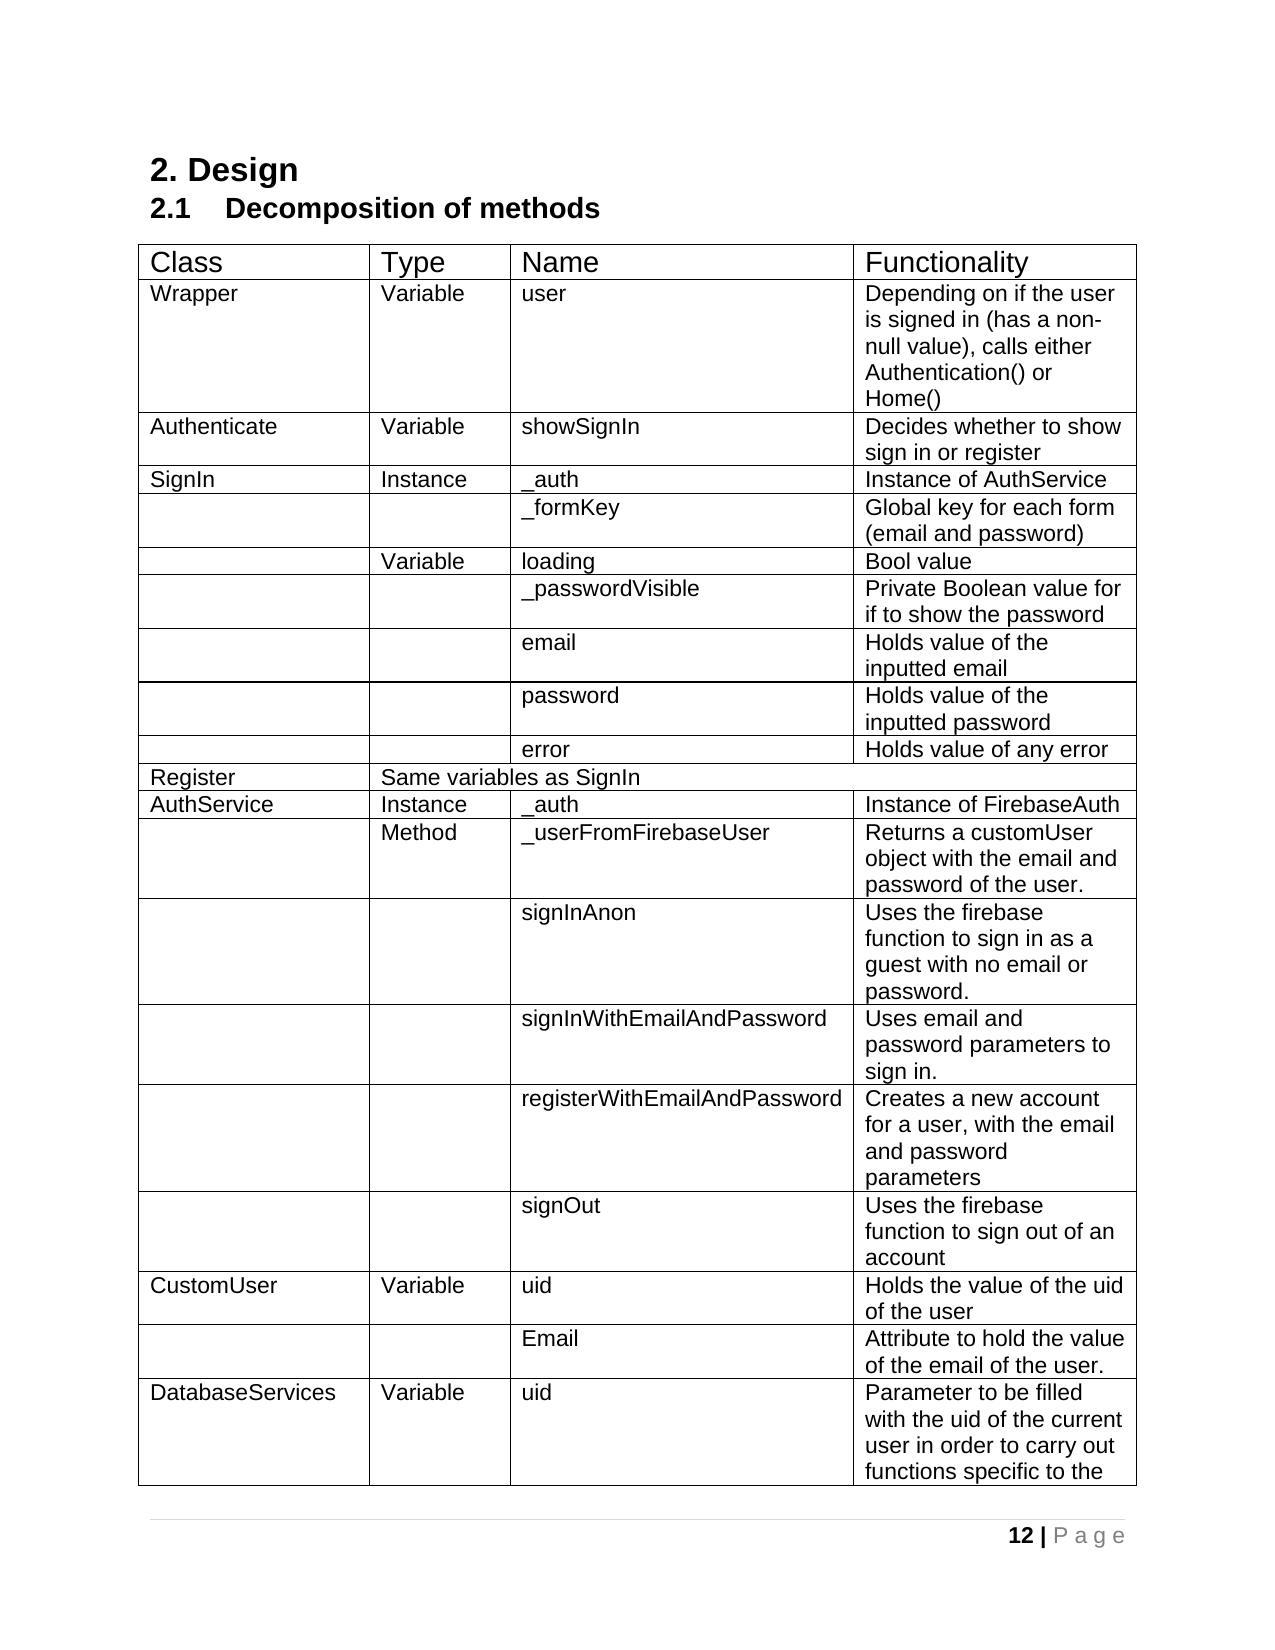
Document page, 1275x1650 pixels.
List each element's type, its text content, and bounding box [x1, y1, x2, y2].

table_cell [370, 899, 510, 1004]
table_cell Register [139, 764, 369, 790]
table_cell signInAnon [511, 899, 853, 1004]
table_cell [370, 494, 510, 547]
table_cell error [511, 736, 853, 763]
table_cell Holds value of the inputted email [854, 629, 1136, 681]
table_cell Variable [370, 413, 510, 465]
table_cell Variable [370, 1379, 510, 1484]
table_cell [139, 494, 369, 547]
table_cell Global key for each form (email and password) [854, 494, 1136, 547]
table_cell Creates a new account for a user, with the email and password parameters [854, 1085, 1136, 1191]
table_cell DatabaseServices [139, 1379, 369, 1484]
table_cell _formKey [511, 494, 853, 547]
table_cell Instance [370, 791, 510, 817]
table_cell _passwordVisible [511, 575, 853, 628]
table_cell [370, 683, 510, 735]
table_cell [139, 1325, 369, 1378]
table_header Name [511, 245, 853, 279]
table_cell CustomUser [139, 1272, 369, 1324]
table_cell uid [511, 1272, 853, 1324]
table_cell Authenticate [139, 413, 369, 465]
table_cell Instance of AuthService [854, 466, 1136, 493]
list Design [150, 150, 1125, 188]
table_cell [370, 1325, 510, 1378]
table_cell Depending on if the user is signed in (has a non-null value), calls either Authentication() or Home() [854, 280, 1136, 412]
table_cell Decides whether to show sign in or register [854, 413, 1136, 465]
table_cell [139, 819, 369, 897]
table_cell Variable [370, 548, 510, 574]
table_cell _userFromFirebaseUser [511, 819, 853, 897]
table_cell Holds value of the inputted password [854, 683, 1136, 735]
table_cell Bool value [854, 548, 1136, 574]
table_cell [370, 736, 510, 763]
table_cell [139, 548, 369, 574]
table_cell [139, 1085, 369, 1191]
table_cell showSignIn [511, 413, 853, 465]
table_cell Holds the value of the uid of the user [854, 1272, 1136, 1324]
table_cell Email [511, 1325, 853, 1378]
table_cell loading [511, 548, 853, 574]
table_cell signInWithEmailAndPassword [511, 1005, 853, 1084]
table_cell Wrapper [139, 280, 369, 412]
table_cell [370, 575, 510, 628]
table_cell [139, 575, 369, 628]
table_cell [370, 1005, 510, 1084]
table_cell [139, 1005, 369, 1084]
table_header Type [370, 245, 510, 279]
table_cell _auth [511, 791, 853, 817]
table_cell uid [511, 1379, 853, 1484]
table_cell _auth [511, 466, 853, 493]
table_cell [370, 629, 510, 681]
table_cell Returns a customUser object with the email and password of the user. [854, 819, 1136, 897]
table_cell Instance [370, 466, 510, 493]
table_cell [139, 736, 369, 763]
table_cell password [511, 683, 853, 735]
table_header Class [139, 245, 369, 279]
table_cell user [511, 280, 853, 412]
table_cell email [511, 629, 853, 681]
table_cell [139, 683, 369, 735]
table_cell [139, 899, 369, 1004]
table_cell SignIn [139, 466, 369, 493]
table_cell AuthService [139, 791, 369, 817]
table_cell [139, 1192, 369, 1271]
table_cell [370, 1085, 510, 1191]
table_cell Attribute to hold the value of the email of the user. [854, 1325, 1136, 1378]
table_cell registerWithEmailAndPassword [511, 1085, 853, 1191]
table_cell [370, 1192, 510, 1271]
table_cell Same variables as SignIn [370, 764, 1136, 790]
table_cell signOut [511, 1192, 853, 1271]
table_cell Variable [370, 280, 510, 412]
table_cell Private Boolean value for if to show the password [854, 575, 1136, 628]
list Decomposition of methods [150, 191, 1125, 225]
table_cell Holds value of any error [854, 736, 1136, 763]
table_cell Uses email and password parameters to sign in. [854, 1005, 1136, 1084]
table_cell Uses the firebase function to sign out of an account [854, 1192, 1136, 1271]
table_header Functionality [854, 245, 1136, 279]
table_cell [854, 1379, 1136, 1484]
table_cell [139, 629, 369, 681]
table_cell Instance of FirebaseAuth [854, 791, 1136, 817]
table_cell Variable [370, 1272, 510, 1324]
table_cell Method [370, 819, 510, 897]
table_cell Uses the firebase function to sign in as a guest with no email or password. [854, 899, 1136, 1004]
